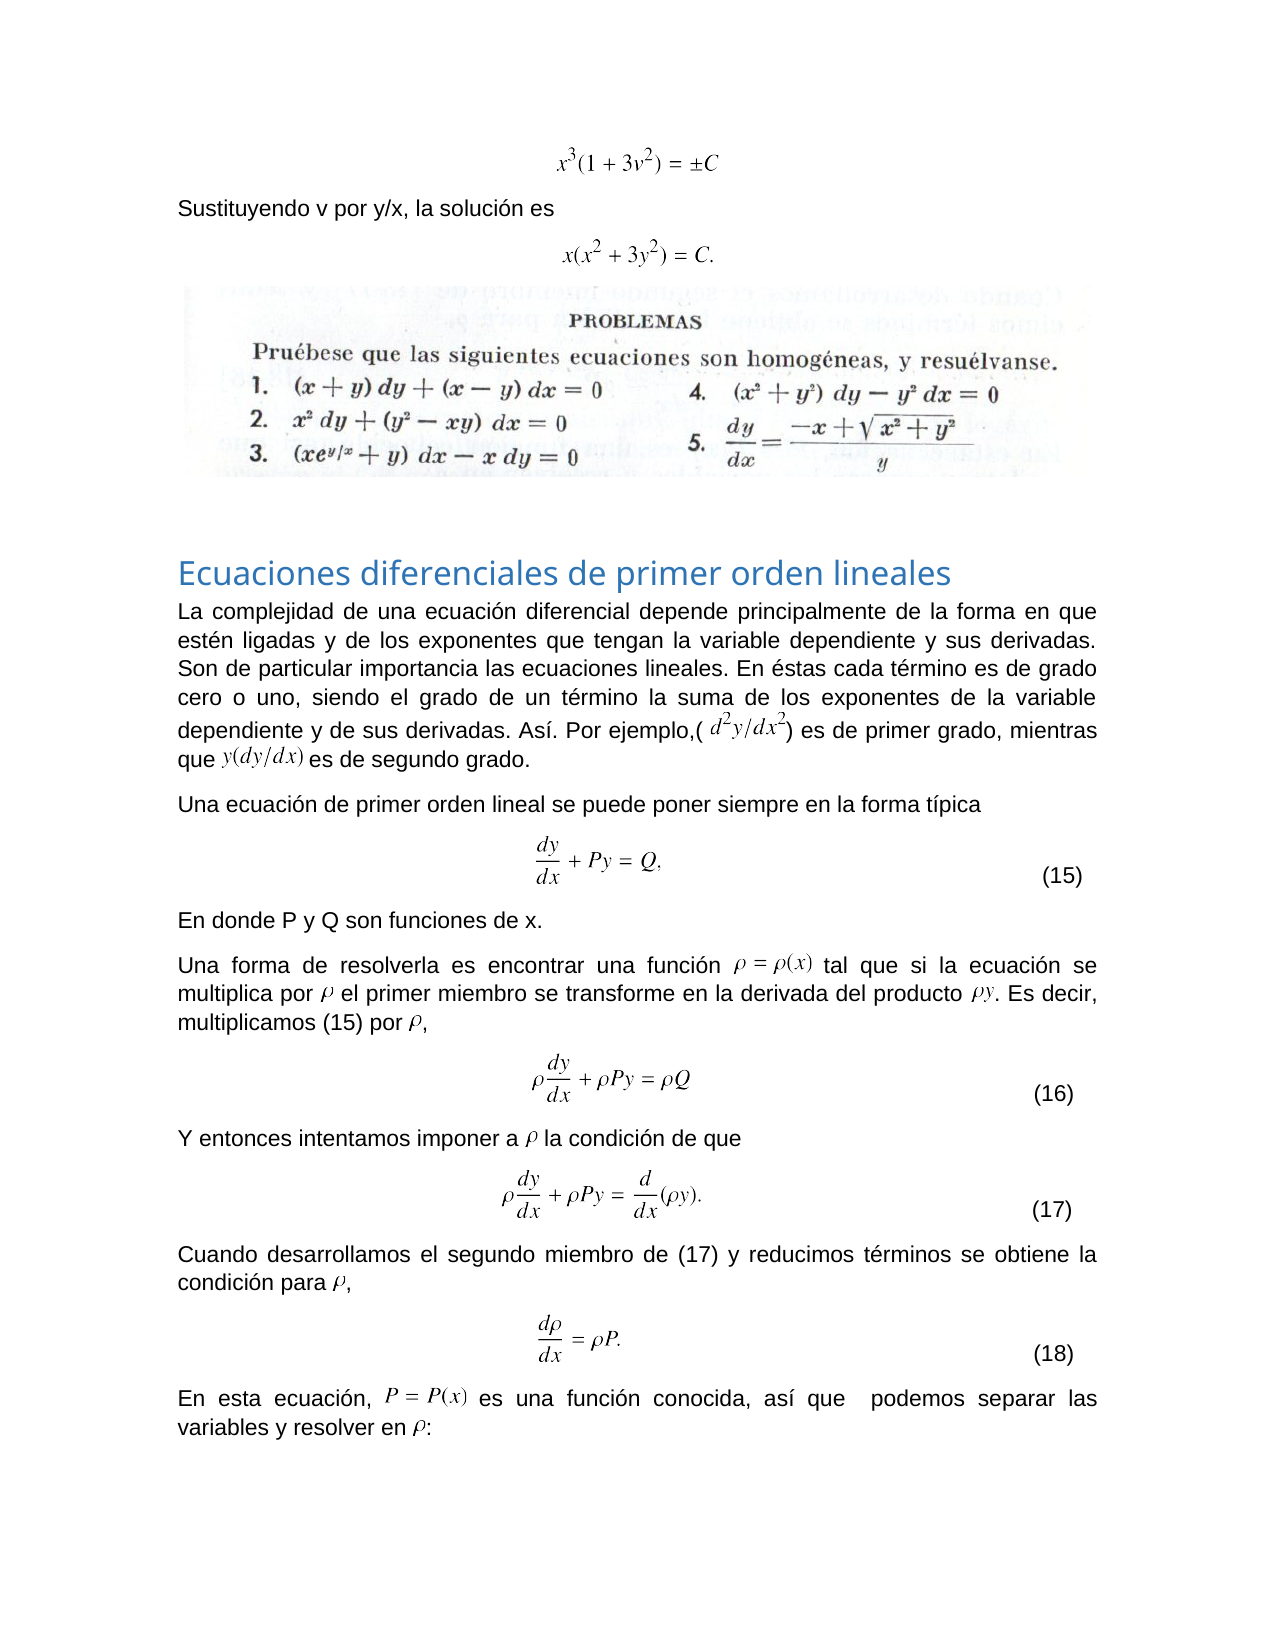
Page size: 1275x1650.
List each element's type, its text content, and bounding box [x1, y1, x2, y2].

picture [332, 1276, 346, 1291]
picture [412, 1420, 426, 1436]
picture [733, 953, 812, 974]
picture [221, 746, 303, 768]
picture [536, 836, 661, 884]
picture [525, 1131, 538, 1147]
picture [562, 239, 713, 267]
picture [538, 1314, 620, 1362]
picture [320, 987, 334, 1002]
text En donde P y Q son funciones de x. [177, 907, 1098, 933]
text En esta ecuación, es una función conocida, así que podemos separar las variables y resolver en : [177, 1385, 1098, 1440]
text Y entonces intentamos imponer a la condición de que [177, 1125, 1098, 1151]
text La complejidad de una ecuación diferencial depende principalmente de la forma en que estén ligadas y de los exponentes que tengan la variable dependiente y sus derivadas. Son de particular importancia las ecuaciones lineales. En éstas cada término es de grado cero o uno, siendo el grado de un término la suma de los exponentes de la variable dependiente y de sus derivadas. Así. Por ejemplo,( ) es de primer grado, mientras que es de segundo grado. [177, 598, 1098, 772]
text (18) [177, 1314, 1098, 1367]
text (16) [177, 1054, 1098, 1106]
picture [532, 1053, 690, 1102]
text Cuando desarrollamos el segundo miembro de (17) y reducimos términos se obtiene la condición para , [177, 1241, 1098, 1296]
picture [184, 286, 1091, 477]
picture [408, 1015, 422, 1031]
text Una forma de resolverla es encontrar una función tal que si la ecuación se multiplica por el primer miembro se transforme en la derivada del producto . Es decir, multiplicamos (15) por , [177, 952, 1098, 1035]
subtitle Ecuaciones diferenciales de primer orden lineales [177, 549, 1098, 595]
picture [710, 712, 786, 739]
picture [971, 987, 994, 1002]
picture [501, 1170, 701, 1218]
picture [384, 1387, 467, 1407]
text Una ecuación de primer orden lineal se puede poner siempre en la forma típica [177, 791, 1098, 817]
text (17) [177, 1170, 1098, 1222]
text Sustituyendo v por y/x, la solución es [177, 194, 1098, 221]
text (15) [177, 836, 1098, 888]
picture [556, 147, 719, 175]
